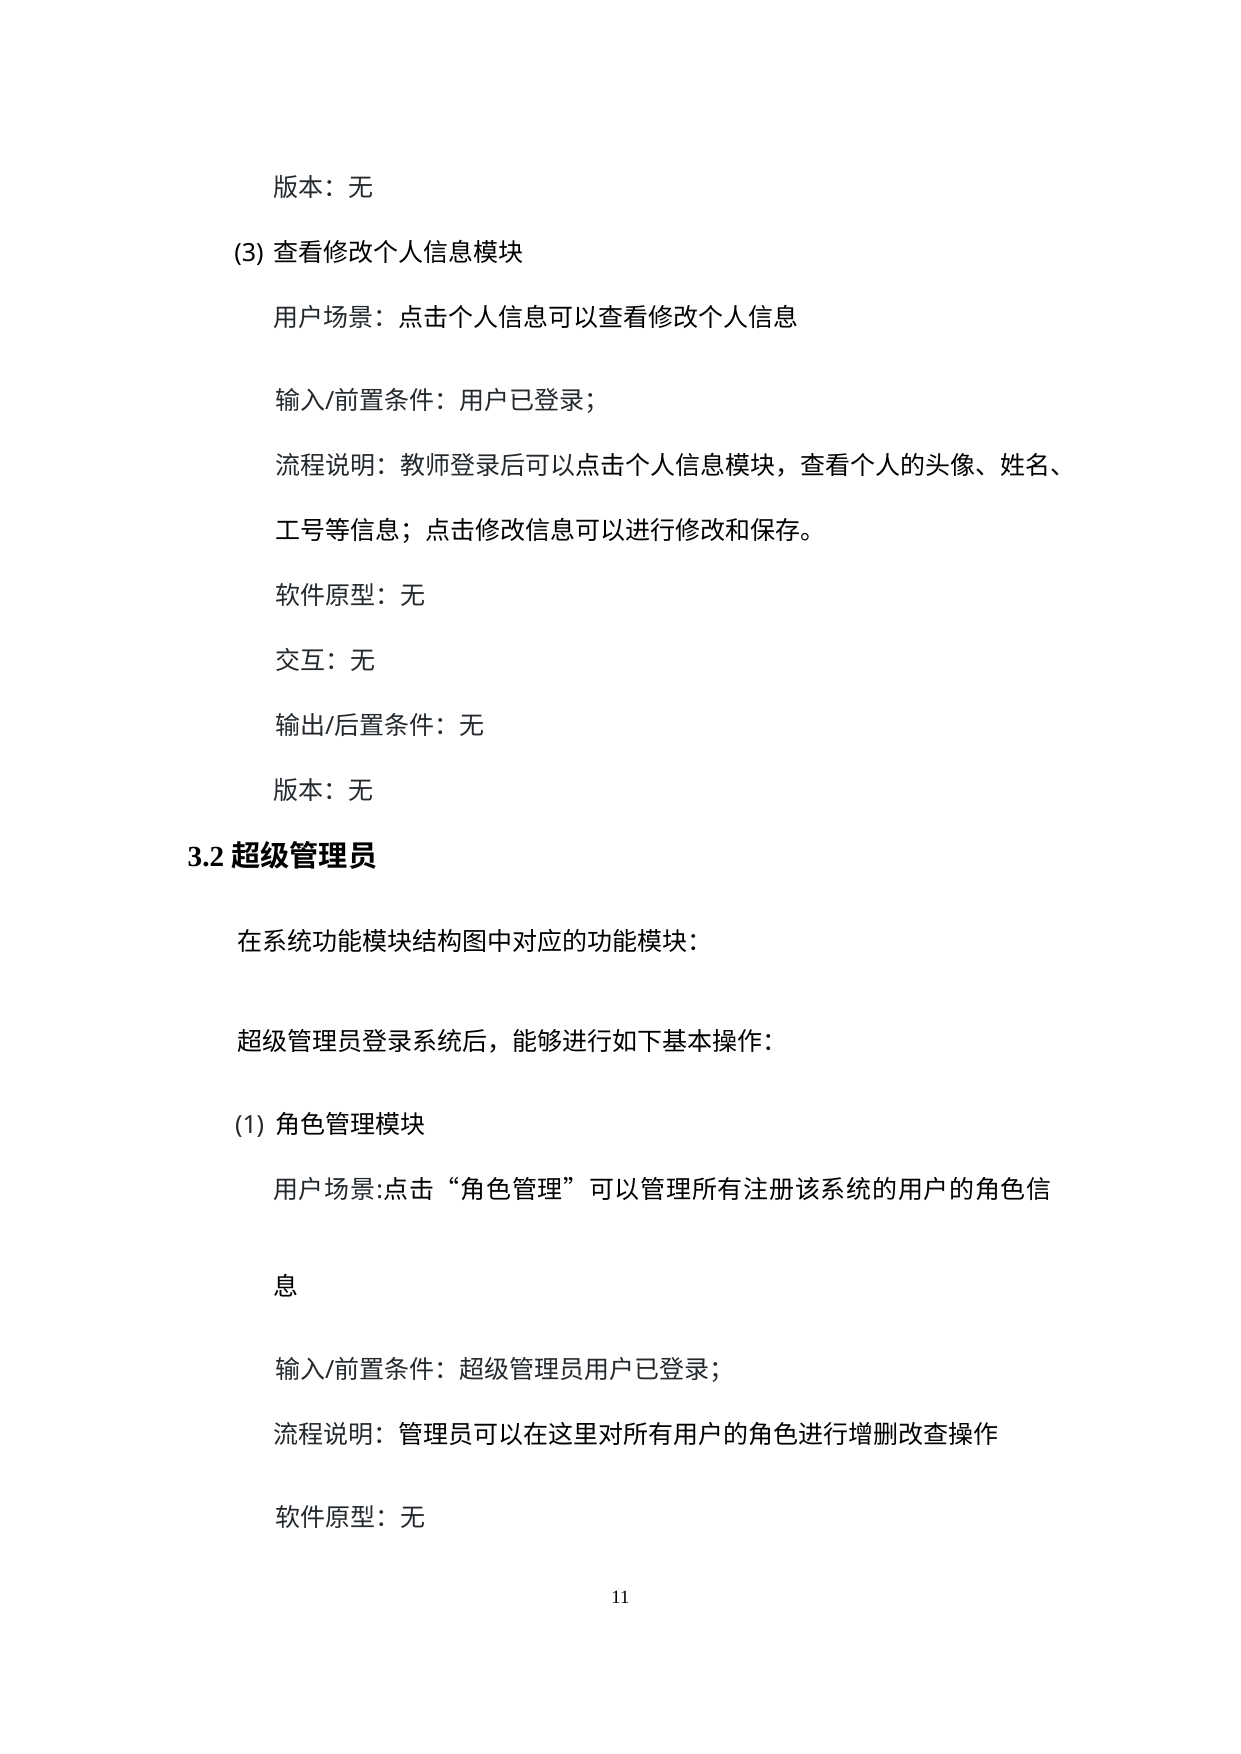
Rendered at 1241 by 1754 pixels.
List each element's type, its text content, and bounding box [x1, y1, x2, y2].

text 软件原型：无 [231, 561, 1053, 626]
text 超级管理员登录系统后，能够进行如下基本操作： [187, 1007, 1053, 1072]
list 流程说明：管理员可以在这里对所有用户的角色进行增删改查操作 [273, 1400, 1053, 1465]
text 在系统功能模块结构图中对应的功能模块： [187, 907, 1053, 972]
list 查看修改个人信息模块 [234, 218, 1053, 283]
text 版本：无 [229, 756, 1053, 821]
subtitle 3.2 超级管理员 [187, 821, 1053, 886]
list 用户场景：点击个人信息可以查看修改个人信息 [273, 283, 1053, 348]
text 输入/前置条件：超级管理员用户已登录； [231, 1335, 1053, 1400]
text 流程说明：教师登录后可以点击个人信息模块，查看个人的头像、姓名、工号等信息；点击修改信息可以进行修改和保存。 [275, 431, 1053, 561]
text 输入/前置条件：用户已登录； [231, 366, 1053, 431]
text 版本：无 [229, 153, 1053, 218]
list 角色管理模块 [235, 1090, 1053, 1155]
list 用户场景:点击“角色管理”可以管理所有注册该系统的用户的角色信息 [273, 1155, 1053, 1317]
text 输出/后置条件：无 [231, 691, 1053, 756]
text 软件原型：无 [231, 1483, 1053, 1548]
text 交互：无 [231, 626, 1053, 691]
